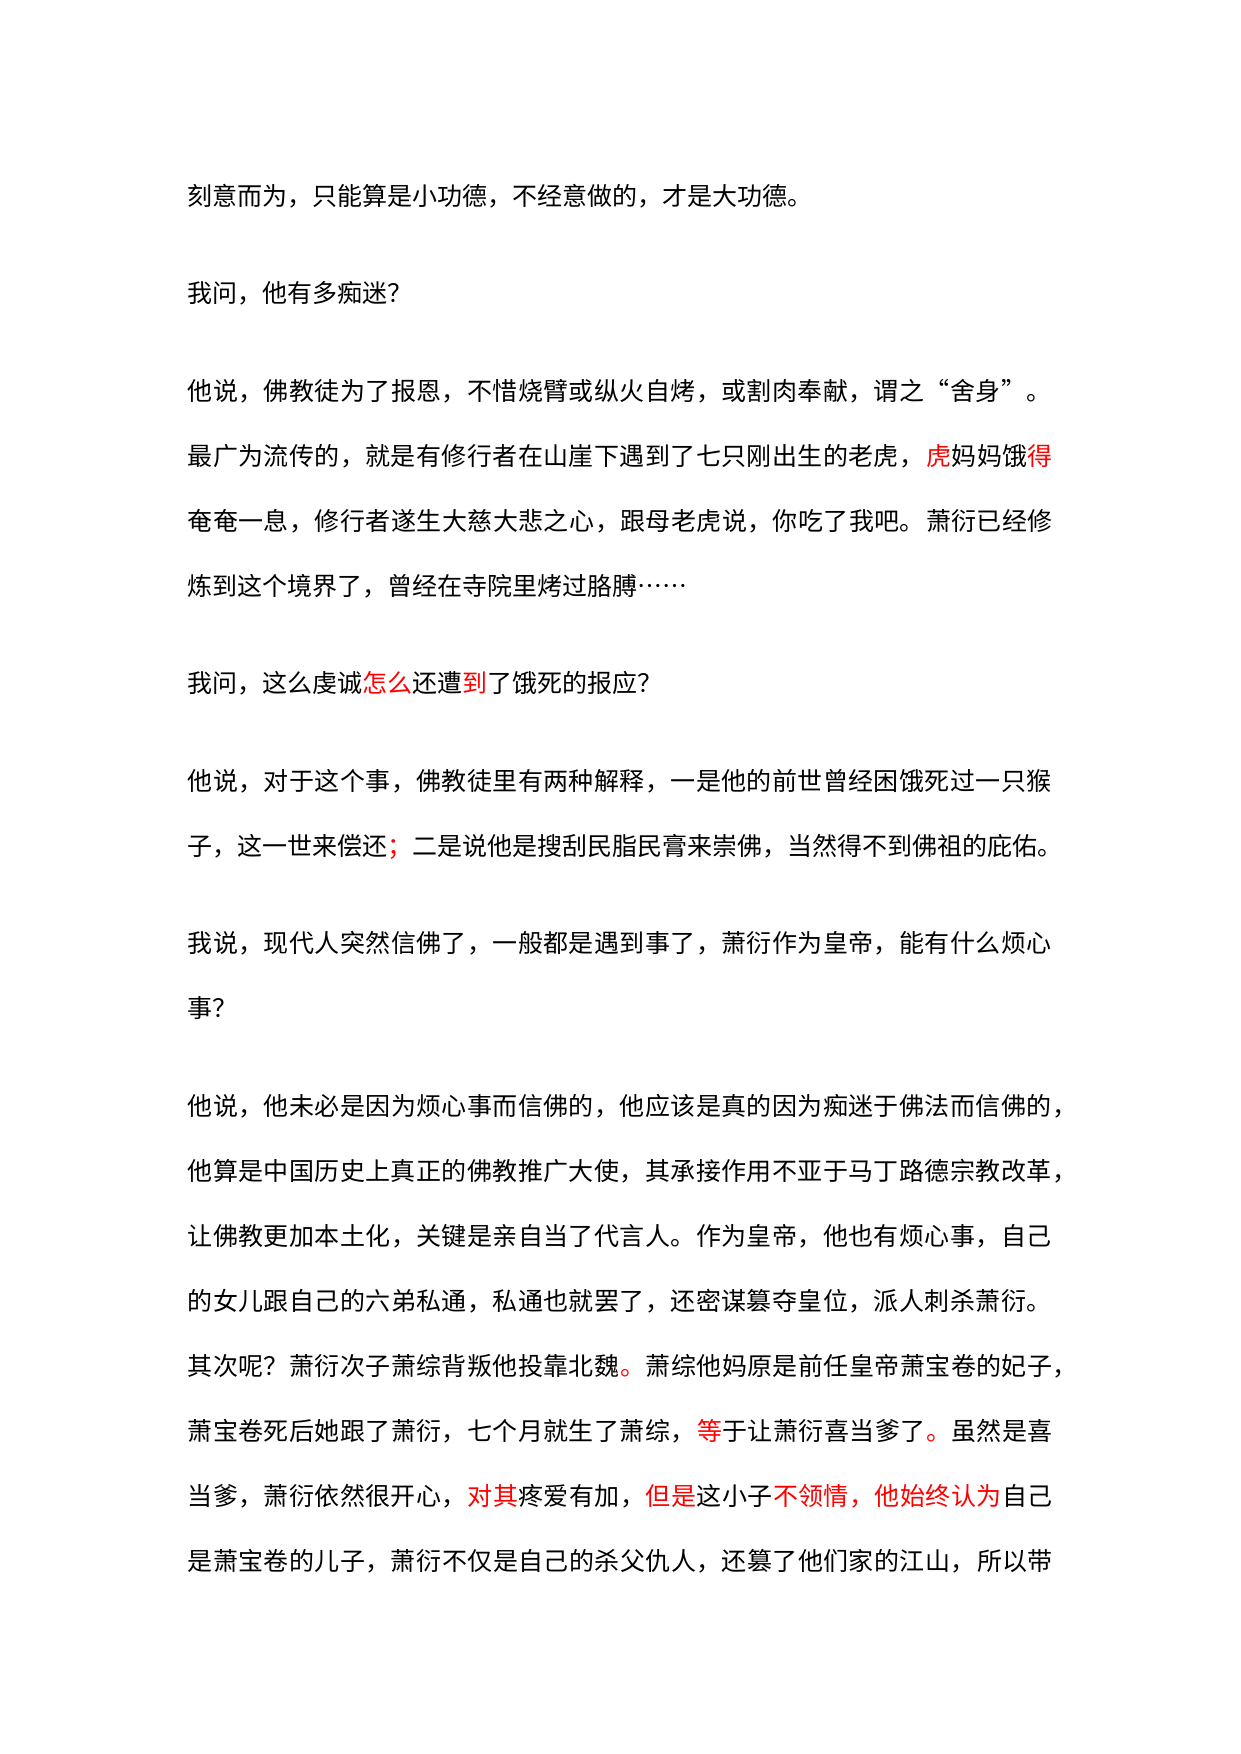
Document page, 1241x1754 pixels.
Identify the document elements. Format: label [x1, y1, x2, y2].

text [187, 162, 1053, 1592]
